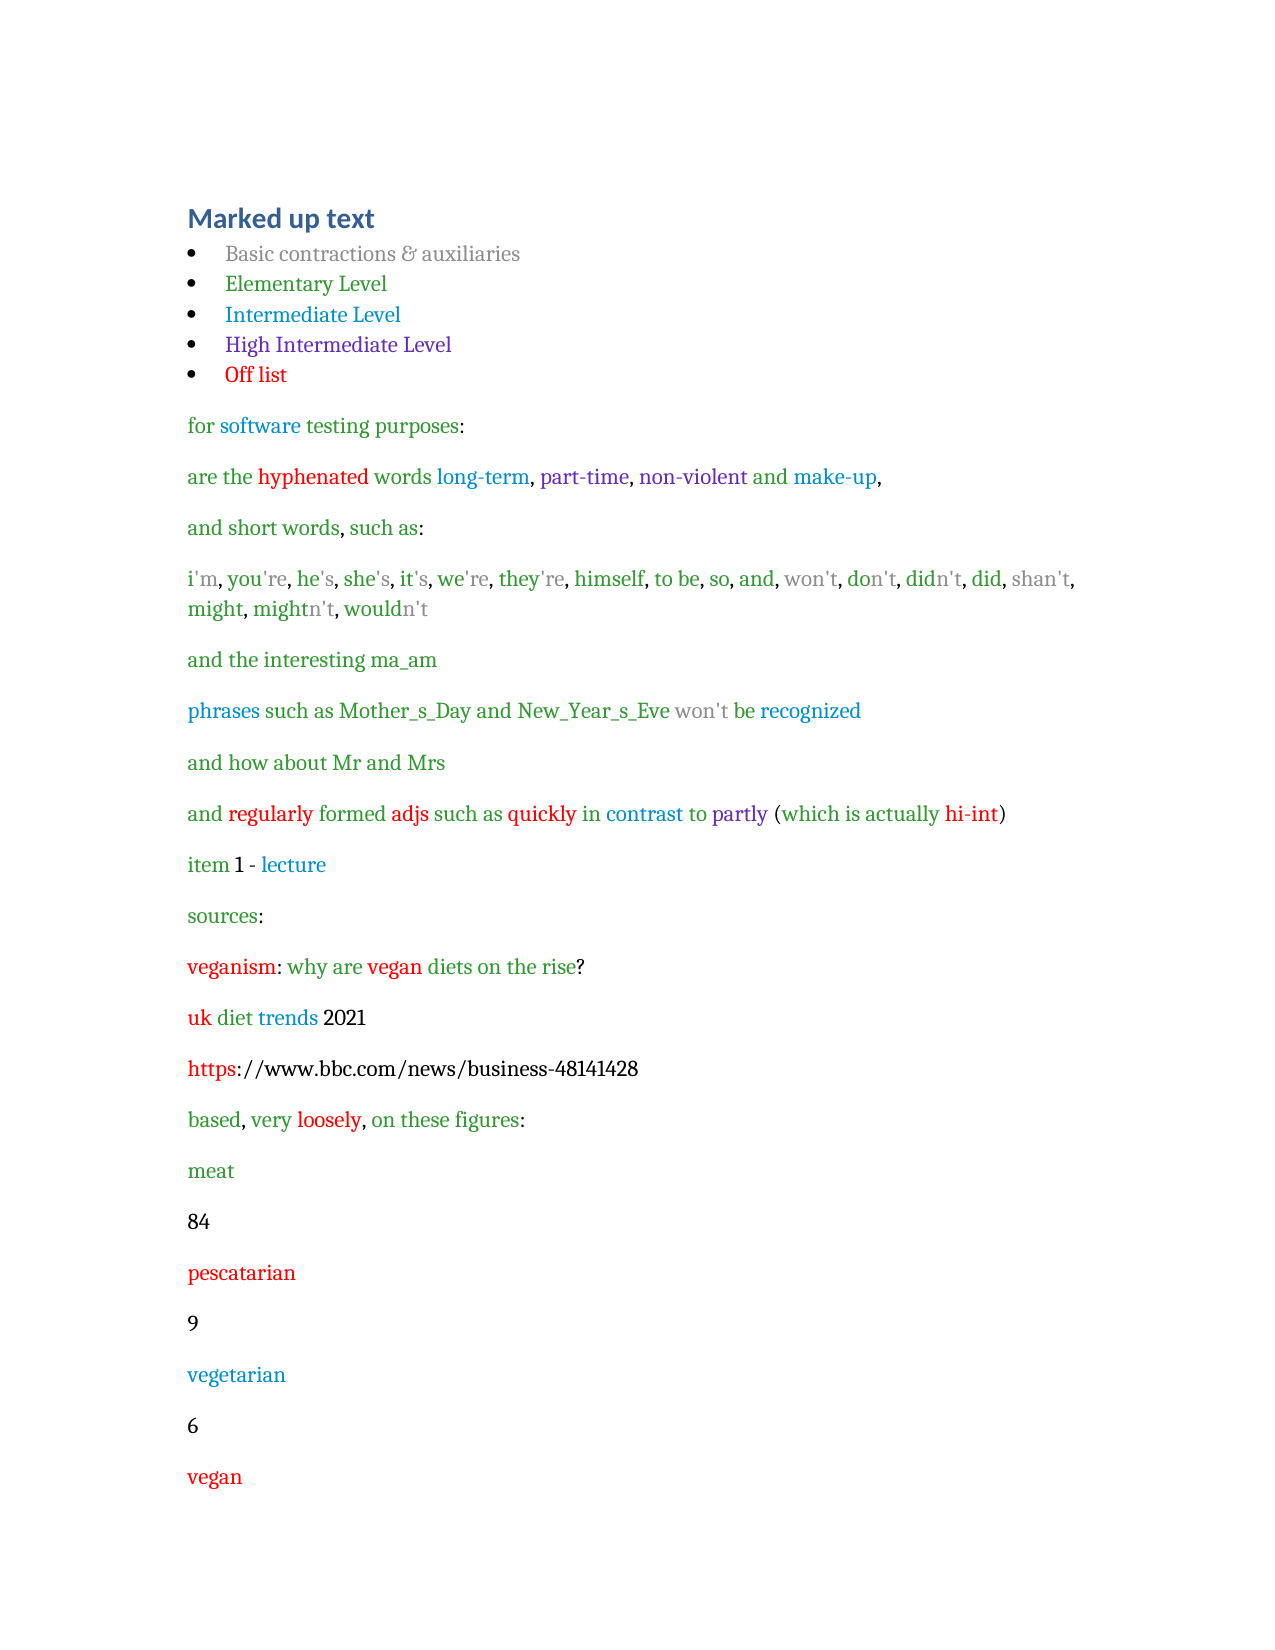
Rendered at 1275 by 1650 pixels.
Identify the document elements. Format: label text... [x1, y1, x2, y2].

list Basic contractions & auxiliaries [187, 241, 1087, 267]
list Off list [187, 362, 1087, 388]
text i'm, you're, he's, she's, it's, we're, they're, himself, to be, so, and, won't, don't, didn't, did, shan't, might, mightn't, wouldn't [187, 566, 1087, 622]
text vegetarian [187, 1362, 1087, 1388]
text based, very loosely, on these figures: [187, 1107, 1087, 1133]
list Elementary Level [187, 271, 1087, 297]
text 9 [187, 1311, 1087, 1337]
text sources: [187, 902, 1087, 929]
text and short words, such as: [187, 515, 1087, 541]
text and regularly formed adjs such as quickly in contrast to partly (which is actually hi-int) [187, 800, 1087, 827]
text for software testing purposes: [187, 413, 1087, 439]
list Intermediate Level [187, 301, 1087, 328]
subtitle Marked up text [187, 200, 1087, 236]
text https://www.bbc.com/news/business-48141428 [187, 1056, 1087, 1082]
text vegan [187, 1464, 1087, 1490]
text uk diet trends 2021 [187, 1004, 1087, 1031]
text phrases such as Mother_s_Day and New_Year_s_Eve won't be recognized [187, 698, 1087, 724]
text and how about Mr and Mrs [187, 749, 1087, 776]
text 84 [187, 1209, 1087, 1235]
text are the hyphenated words long-term, part-time, non-violent and make-up, [187, 464, 1087, 490]
text pescatarian [187, 1260, 1087, 1286]
text and the interesting ma_am [187, 647, 1087, 673]
text veganism: why are vegan diets on the rise? [187, 953, 1087, 980]
text item 1 - lecture [187, 851, 1087, 878]
text meat [187, 1158, 1087, 1184]
text 6 [187, 1413, 1087, 1439]
list High Intermediate Level [187, 332, 1087, 358]
